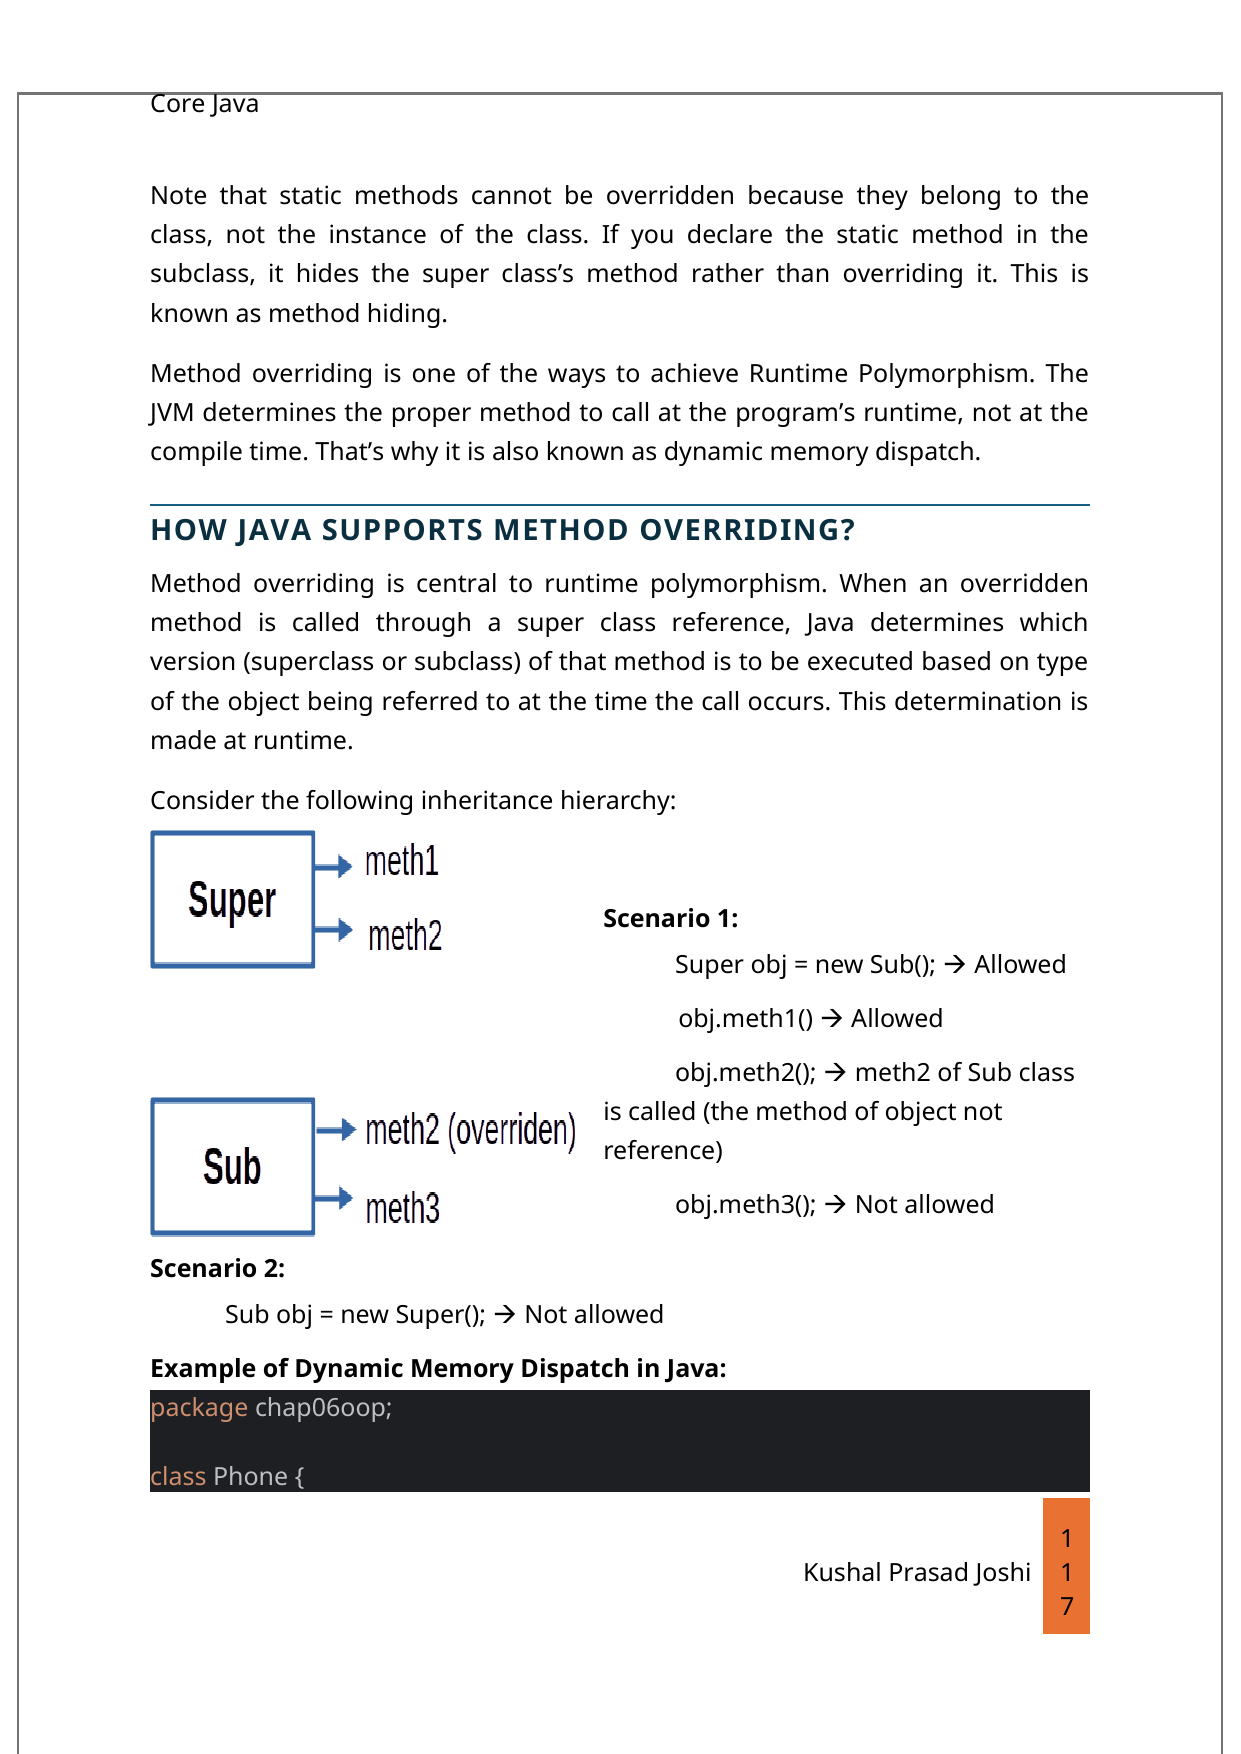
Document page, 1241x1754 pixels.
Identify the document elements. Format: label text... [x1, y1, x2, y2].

subtitle Scenario 2: [150, 1251, 1090, 1285]
subtitle How Java Supports Method Overriding? [150, 506, 1090, 549]
text Method overriding is central to runtime polymorphism. When an overridden method is called through a super class reference, Java determines which version (superclass or subclass) of that method is to be executed based on type of the object being referred to at the time the call occurs. This determination is made at runtime. [150, 566, 1090, 756]
subtitle Scenario 1: [585, 900, 1090, 934]
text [150, 1390, 1090, 1492]
text Method overriding is one of the ways to achieve Runtime Polymorphism. The JVM determines the proper method to call at the program’s runtime, not at the compile time. That’s why it is also known as dynamic memory dispatch. [150, 355, 1090, 468]
text Consider the following inheritance hierarchy: [150, 782, 1090, 816]
picture [150, 830, 585, 1240]
text obj.meth2(); meth2 of Sub class is called (the method of object not reference) [585, 1054, 1090, 1167]
text Note that static methods cannot be overridden because they belong to the class, not the instance of the class. If you declare the static method in the subclass, it hides the super class’s method rather than overriding it. This is known as method hiding. [150, 178, 1090, 329]
text Sub obj = new Super(); Not allowed [150, 1297, 1090, 1331]
text obj.meth3(); Not allowed [585, 1186, 1090, 1221]
text Super obj = new Sub(); Allowed [585, 947, 1090, 981]
text Example of Dynamic Memory Dispatch in Java: [150, 1351, 1090, 1385]
text obj.meth1() Allowed [585, 1001, 1090, 1035]
